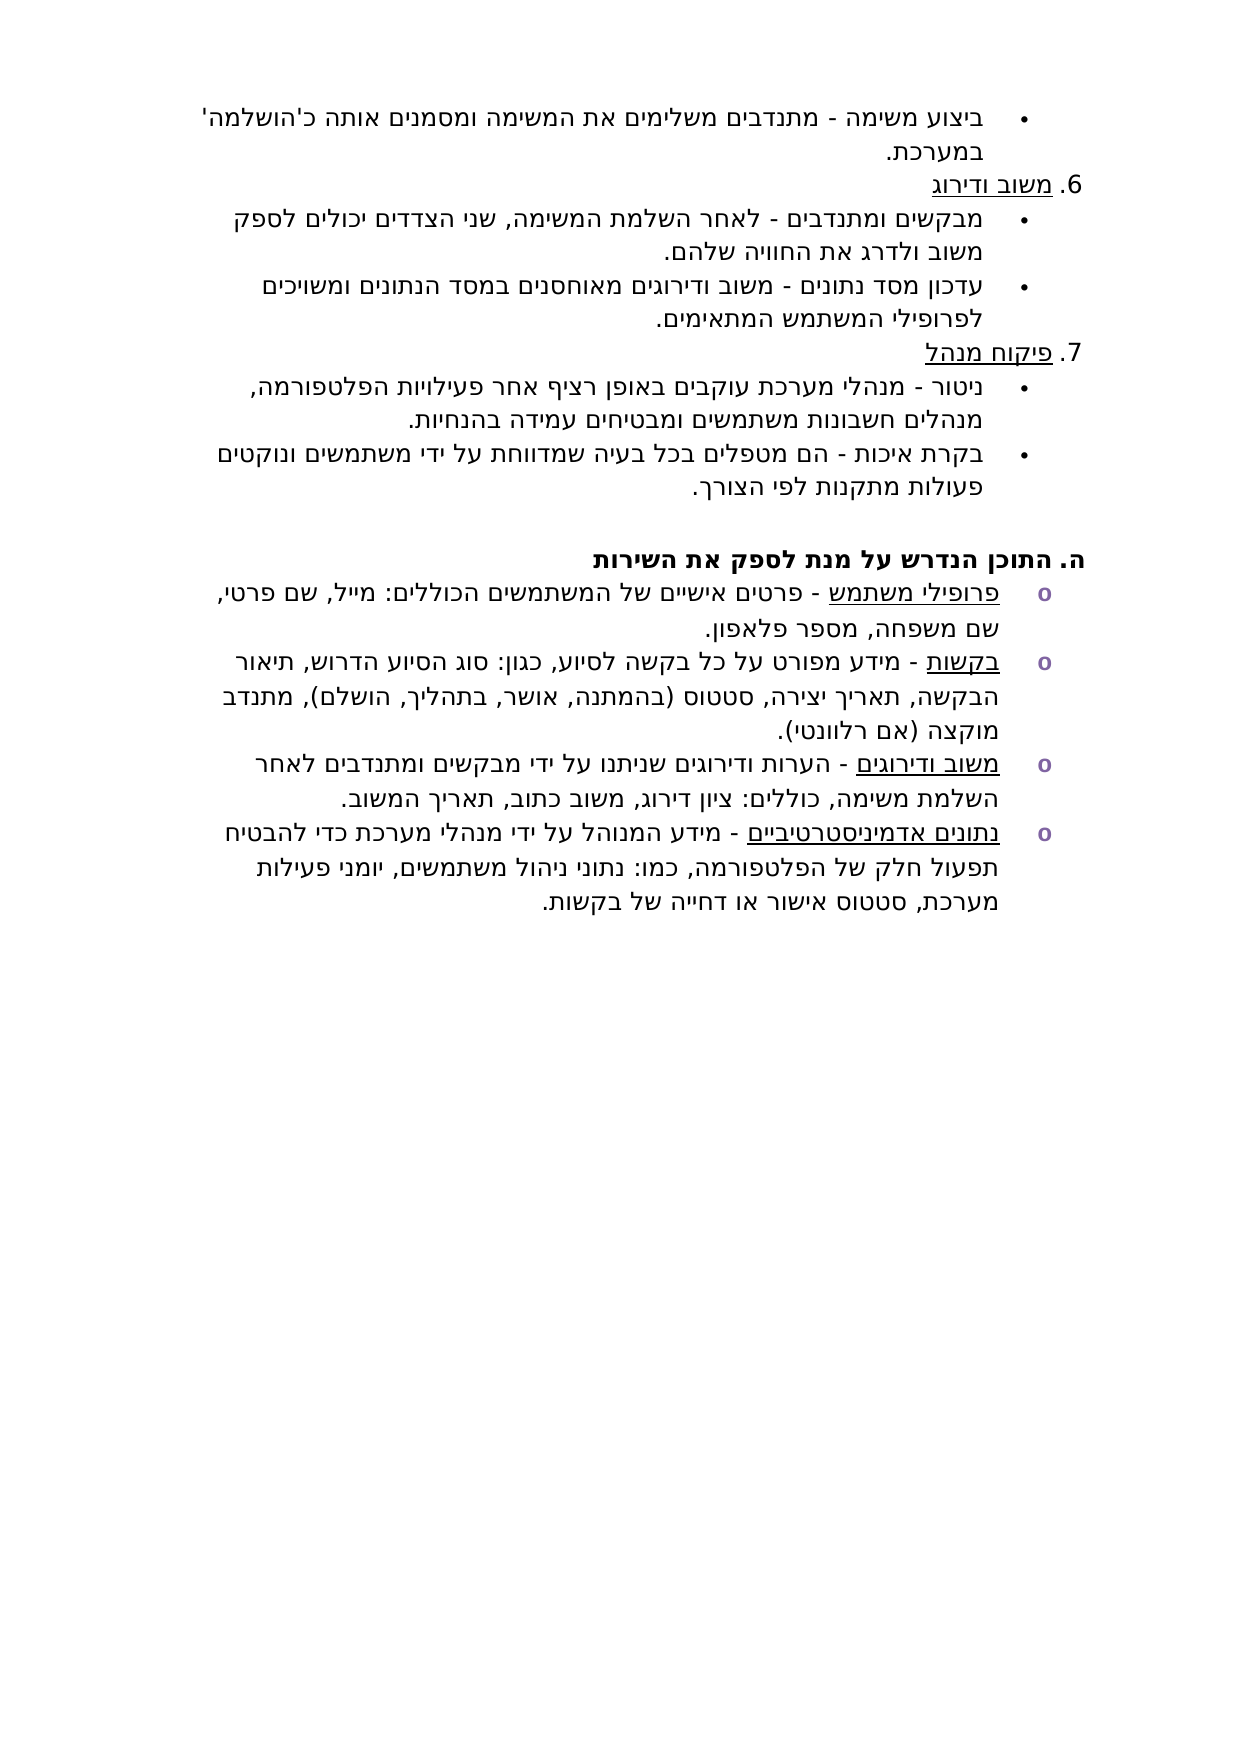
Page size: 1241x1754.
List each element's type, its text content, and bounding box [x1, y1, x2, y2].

list בקשות - מידע מפורט על כל בקשה לסיוע, כגון: סוג הסיוע הדרוש, תיאור הבקשה, תאריך יצירה, סטטוס (בהמתנה, אושר, בתהליך, הושלם), מתנדב מוקצה (אם רלוונטי). [187, 647, 1037, 745]
list פיקוח מנהל [187, 338, 1059, 367]
list בקרת איכות - הם מטפלים בכל בעיה שמדווחת על ידי משתמשים ונוקטים פעולות מתקנות לפי הצורך. [187, 439, 1021, 502]
list התוכן הנדרש על מנת לספק את השירות [187, 545, 1059, 574]
list משוב ודירוג [187, 171, 1059, 200]
list משוב ודירוגים - הערות ודירוגים שניתנו על ידי מבקשים ומתנדבים לאחר השלמת משימה, כוללים: ציון דירוג, משוב כתוב, תאריך המשוב. [187, 749, 1037, 814]
list עדכון מסד נתונים - משוב ודירוגים מאוחסנים במסד הנתונים ומשויכים לפרופילי המשתמש המתאימים. [187, 271, 1021, 334]
list ביצוע משימה - מתנדבים משלימים את המשימה ומסמנים אותה כ'הושלמה' במערכת. [187, 103, 1021, 166]
list מבקשים ומתנדבים - לאחר השלמת המשימה, שני הצדדים יכולים לספק משוב ולדרג את החוויה שלהם. [187, 204, 1021, 267]
list פרופילי משתמש - פרטים אישיים של המשתמשים הכוללים: מייל, שם פרטי, שם משפחה, מספר פלאפון. [187, 579, 1037, 643]
list ניטור - מנהלי מערכת עוקבים באופן רציף אחר פעילויות הפלטפורמה, מנהלים חשבונות משתמשים ומבטיחים עמידה בהנחיות. [187, 372, 1021, 434]
list נתונים אדמיניסטרטיביים - מידע המנוהל על ידי מנהלי מערכת כדי להבטיח תפעול חלק של הפלטפורמה, כמו: נתוני ניהול משתמשים, יומני פעילות מערכת, סטטוס אישור או דחייה של בקשות. [187, 818, 1037, 916]
